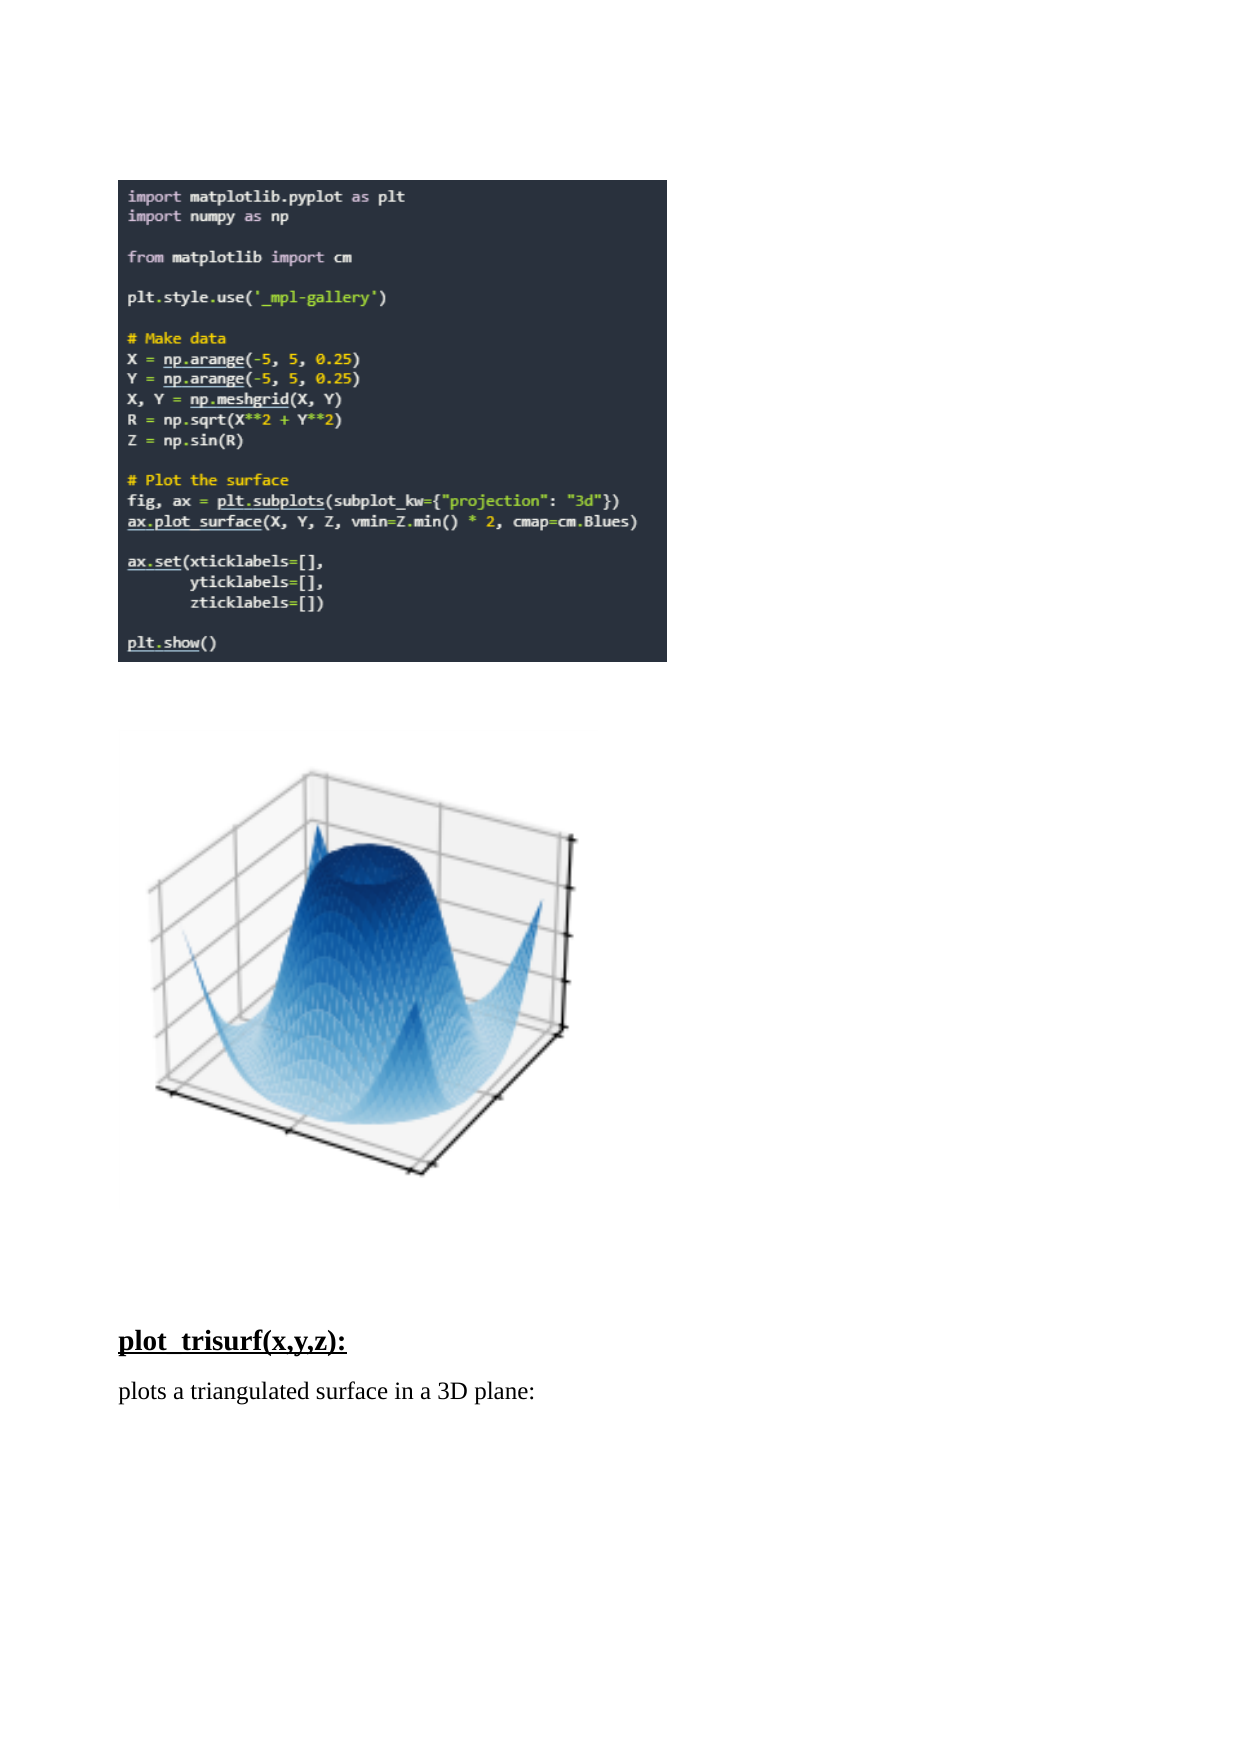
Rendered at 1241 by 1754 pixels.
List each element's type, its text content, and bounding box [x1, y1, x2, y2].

picture [118, 180, 667, 662]
text plots a triangulated surface in a 3D plane: [118, 1376, 1122, 1405]
text plot_trisurf(x,y,z): [118, 1323, 1122, 1357]
picture [118, 729, 598, 1209]
